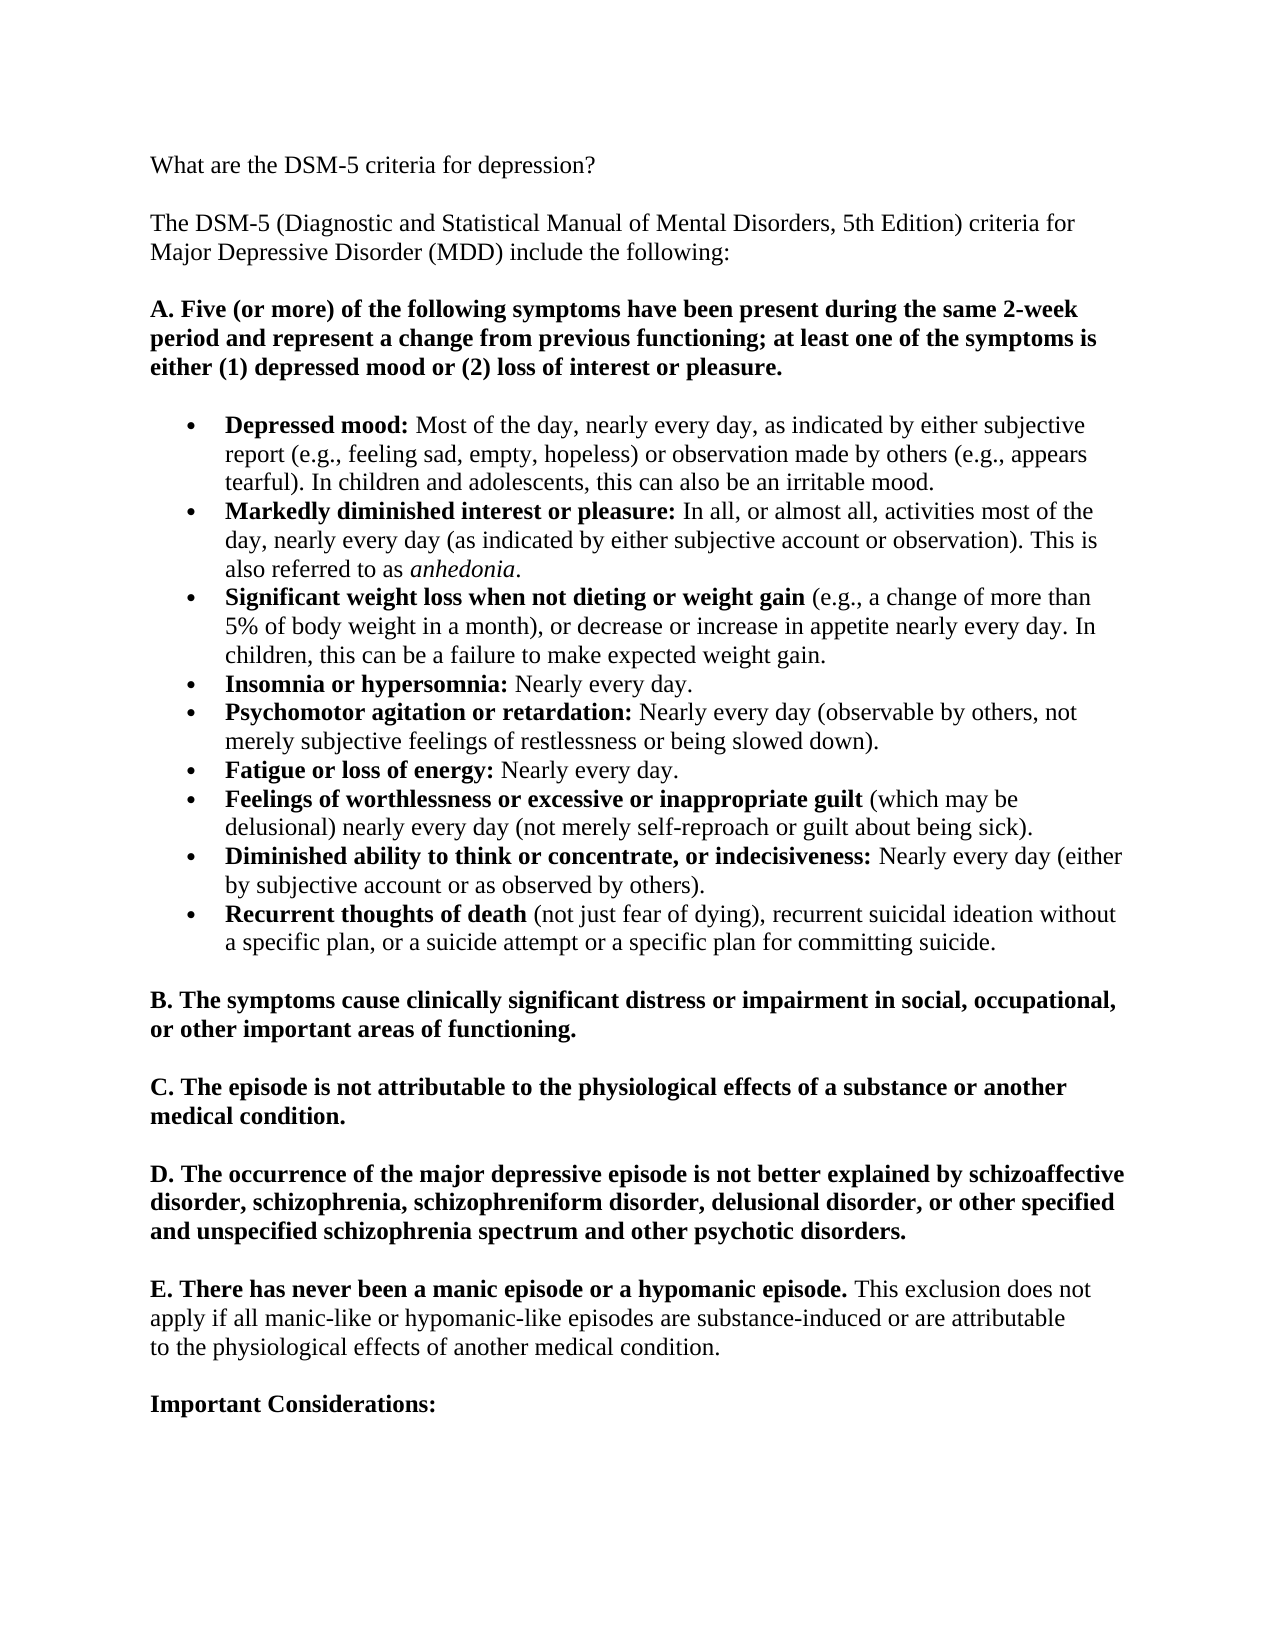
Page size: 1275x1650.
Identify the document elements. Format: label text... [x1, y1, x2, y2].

list Fatigue or loss of energy: Nearly every day. [187, 755, 1125, 784]
text C. The episode is not attributable to the physiological effects of a substance or another medical condition. [150, 1072, 1125, 1129]
text E. There has never been a manic episode or a hypomanic episode. This exclusion does not apply if all manic-like or hypomanic-like episodes are substance-induced or are attributable to the physiological effects of another medical condition. [150, 1274, 1125, 1360]
list Significant weight loss when not dieting or weight gain (e.g., a change of more than 5% of body weight in a month), or decrease or increase in appetite nearly every day. In children, this can be a failure to make expected weight gain. [187, 582, 1125, 669]
list Diminished ability to think or concentrate, or indecisiveness: Nearly every day (either by subjective account or as observed by others). [187, 841, 1125, 899]
list Psychomotor agitation or retardation: Nearly every day (observable by others, not merely subjective feelings of restlessness or being slowed down). [187, 697, 1125, 755]
text What are the DSM-5 criteria for depression? [150, 150, 1125, 179]
list Recurrent thoughts of death (not just fear of dying), recurrent suicidal ideation without a specific plan, or a suicide attempt or a specific plan for committing suicide. [187, 899, 1125, 956]
list Depressed mood: Most of the day, nearly every day, as indicated by either subjective report (e.g., feeling sad, empty, hopeless) or observation made by others (e.g., appears tearful). In children and adolescents, this can also be an irritable mood. [187, 410, 1125, 496]
text B. The symptoms cause clinically significant distress or impairment in social, occupational, or other important areas of functioning. [150, 985, 1125, 1043]
list Markedly diminished interest or pleasure: In all, or almost all, activities most of the day, nearly every day (as indicated by either subjective account or observation). This is also referred to as anhedonia. [187, 496, 1125, 582]
text A. Five (or more) of the following symptoms have been present during the same 2-week period and represent a change from previous functioning; at least one of the symptoms is either (1) depressed mood or (2) loss of interest or pleasure. [150, 294, 1125, 381]
text The DSM-5 (Diagnostic and Statistical Manual of Mental Disorders, 5th Edition) criteria for Major Depressive Disorder (MDD) include the following: [150, 208, 1125, 265]
list Insomnia or hypersomnia: Nearly every day. [187, 669, 1125, 697]
text D. The occurrence of the major depressive episode is not better explained by schizoaffective disorder, schizophrenia, schizophreniform disorder, delusional disorder, or other specified and unspecified schizophrenia spectrum and other psychotic disorders. [150, 1159, 1125, 1245]
list Feelings of worthlessness or excessive or inappropriate guilt (which may be delusional) nearly every day (not merely self-reproach or guilt about being sick). [187, 784, 1125, 841]
text Important Considerations: [150, 1389, 1125, 1418]
